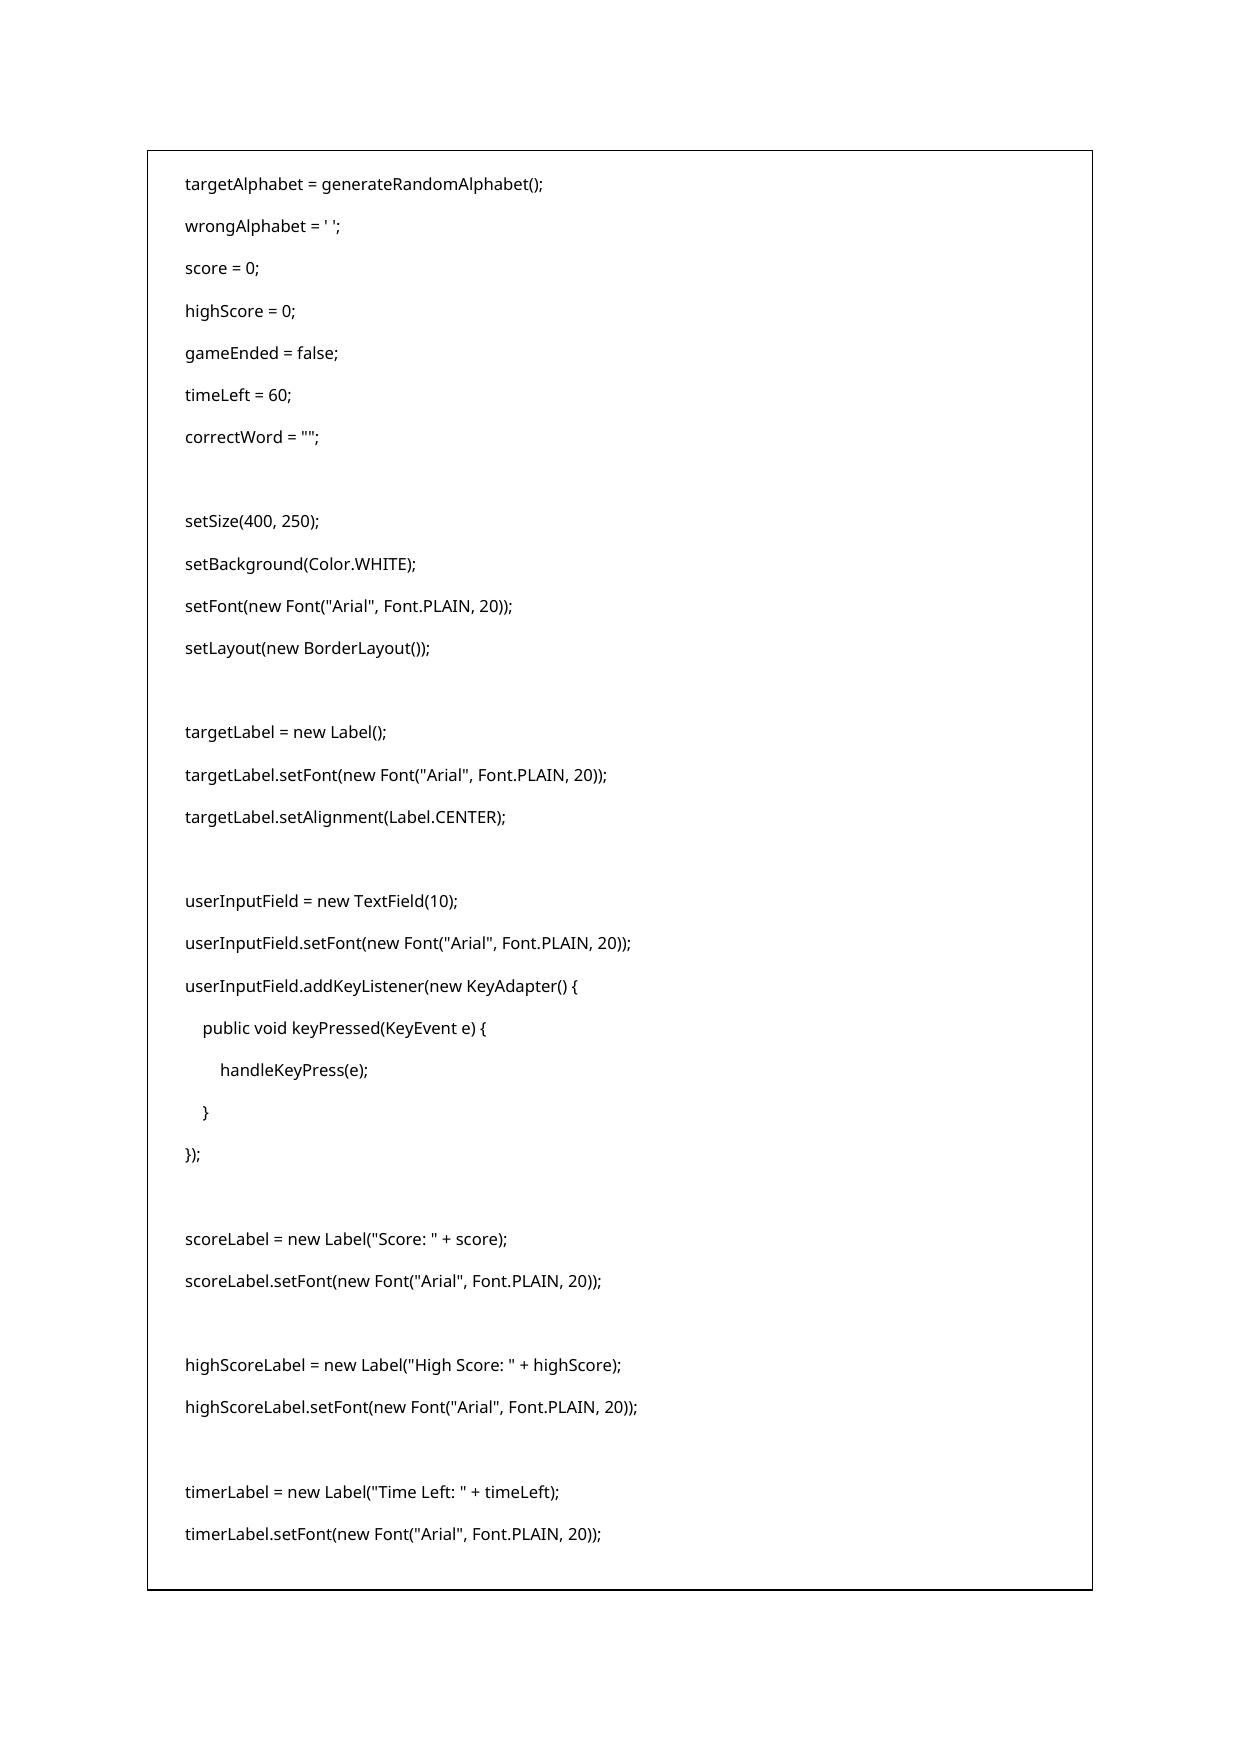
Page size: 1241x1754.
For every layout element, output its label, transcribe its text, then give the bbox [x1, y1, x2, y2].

text setBackground(Color.WHITE); [150, 533, 1090, 575]
text userInputField.setFont(new Font("Arial", Font.PLAIN, 20)); [150, 912, 1090, 955]
text gameEnded = false; [150, 322, 1090, 364]
text userInputField = new TextField(10); [150, 870, 1090, 912]
text targetLabel.setAlignment(Label.CENTER); [150, 786, 1090, 828]
text timerLabel.setFont(new Font("Arial", Font.PLAIN, 20)); [150, 1503, 1090, 1545]
text highScoreLabel.setFont(new Font("Arial", Font.PLAIN, 20)); [150, 1377, 1090, 1419]
text public void keyPressed(KeyEvent e) { [150, 997, 1090, 1039]
text setLayout(new BorderLayout()); [150, 617, 1090, 659]
text timeLeft = 60; [150, 364, 1090, 406]
text } [150, 1081, 1090, 1123]
text targetLabel = new Label(); [150, 702, 1090, 744]
text setFont(new Font("Arial", Font.PLAIN, 20)); [150, 575, 1090, 617]
text scoreLabel.setFont(new Font("Arial", Font.PLAIN, 20)); [150, 1250, 1090, 1292]
text highScoreLabel = new Label("High Score: " + highScore); [150, 1334, 1090, 1377]
text correctWord = ""; [150, 406, 1090, 448]
text wrongAlphabet = ' '; [150, 195, 1090, 237]
text timerLabel = new Label("Time Left: " + timeLeft); [150, 1461, 1090, 1503]
text targetAlphabet = generateRandomAlphabet(); [148, 151, 1092, 195]
text }); [150, 1123, 1090, 1166]
text setSize(400, 250); [150, 491, 1090, 533]
text handleKeyPress(e); [150, 1039, 1090, 1081]
text scoreLabel = new Label("Score: " + score); [150, 1208, 1090, 1250]
text targetLabel.setFont(new Font("Arial", Font.PLAIN, 20)); [150, 744, 1090, 786]
text score = 0; [150, 237, 1090, 280]
text highScore = 0; [150, 280, 1090, 322]
text userInputField.addKeyListener(new KeyAdapter() { [150, 955, 1090, 997]
